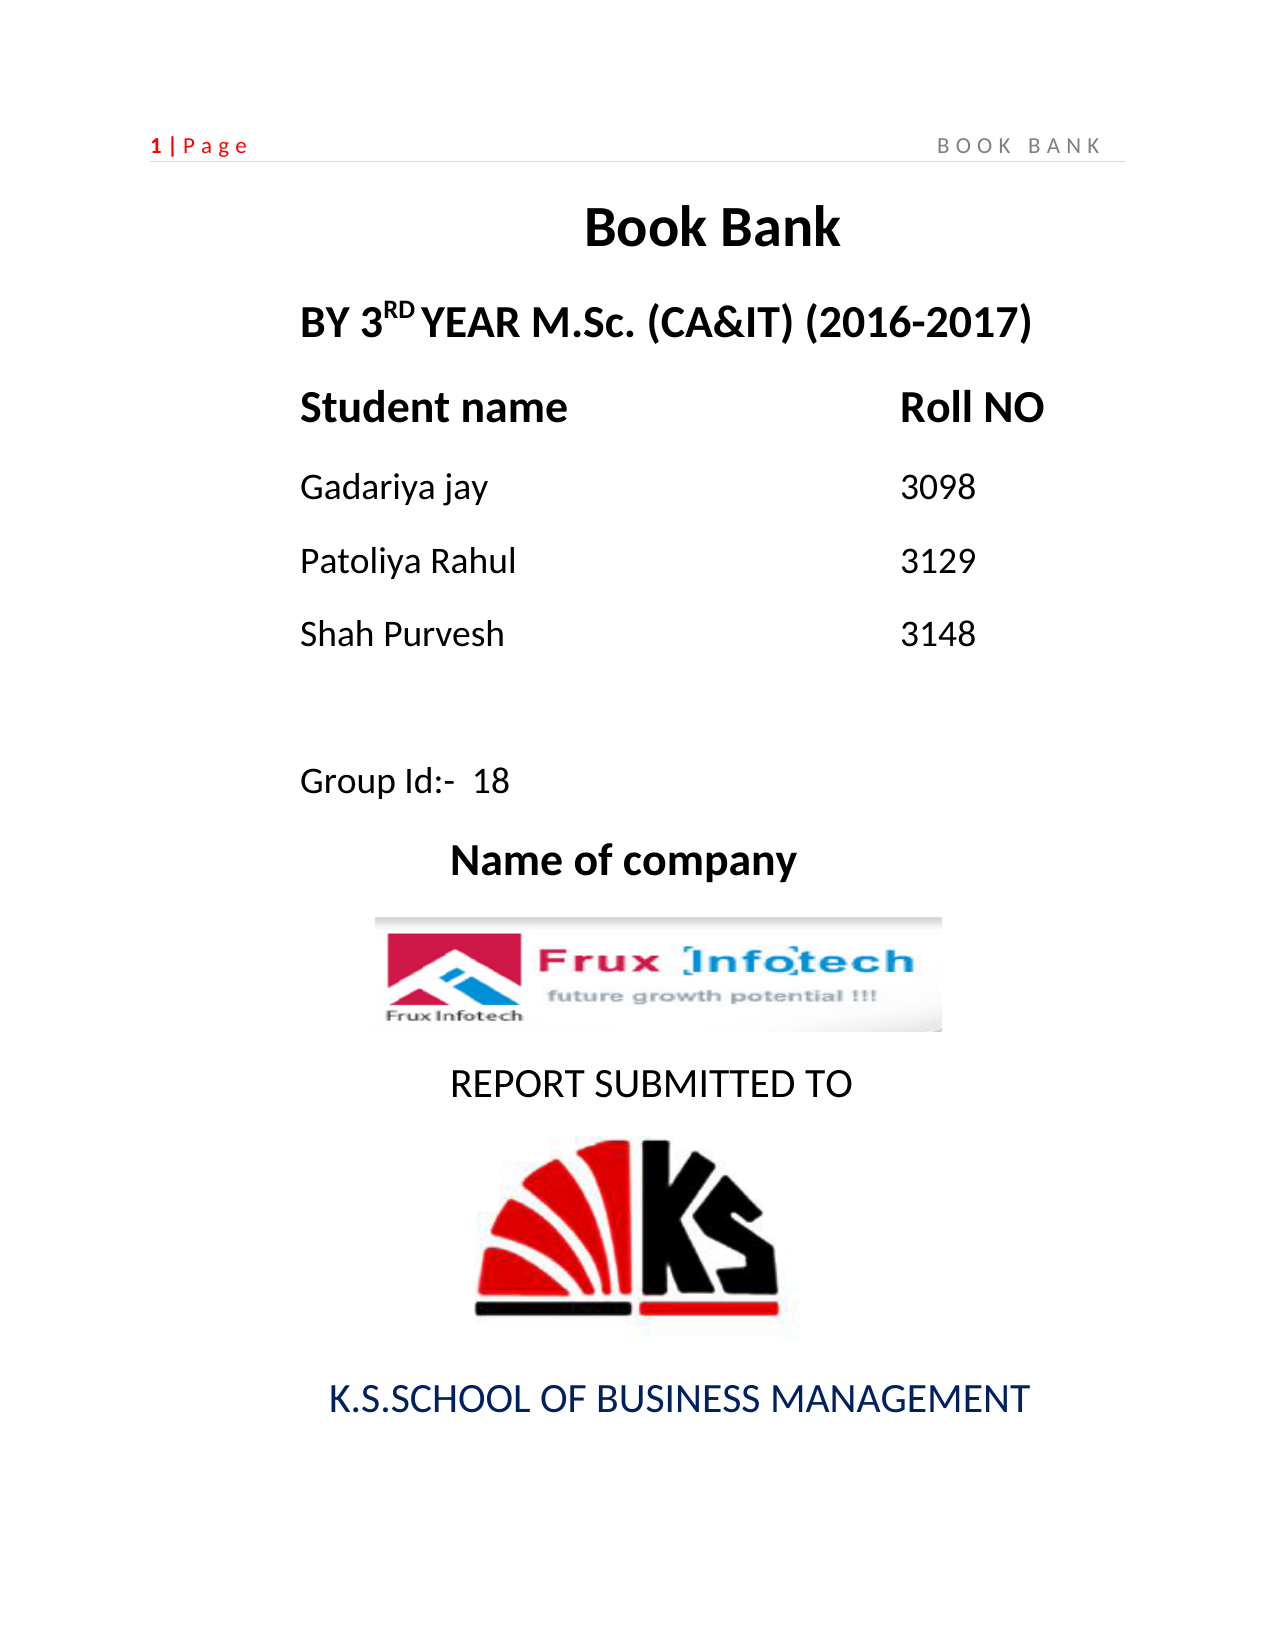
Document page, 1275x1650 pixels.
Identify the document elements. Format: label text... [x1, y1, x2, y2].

text Group Id:- 18 [300, 757, 1125, 803]
text Book Bank [225, 190, 1125, 261]
text BY 3RD YEAR M.Sc. (CA&IT) (2016-2017) [225, 293, 1125, 349]
text Shah Purvesh 3148 [300, 610, 1125, 656]
picture [375, 916, 943, 1032]
text K.S.SCHOOL OF BUSINESS MANAGEMENT [150, 1372, 1125, 1422]
text Gadariya jay 3098 [300, 463, 1125, 509]
text Student name Roll NO [300, 378, 1125, 434]
text Patoliya Rahul 3129 [300, 537, 1125, 582]
text REPORT SUBMITTED TO [450, 1057, 1125, 1347]
text Name of company [375, 831, 1125, 887]
